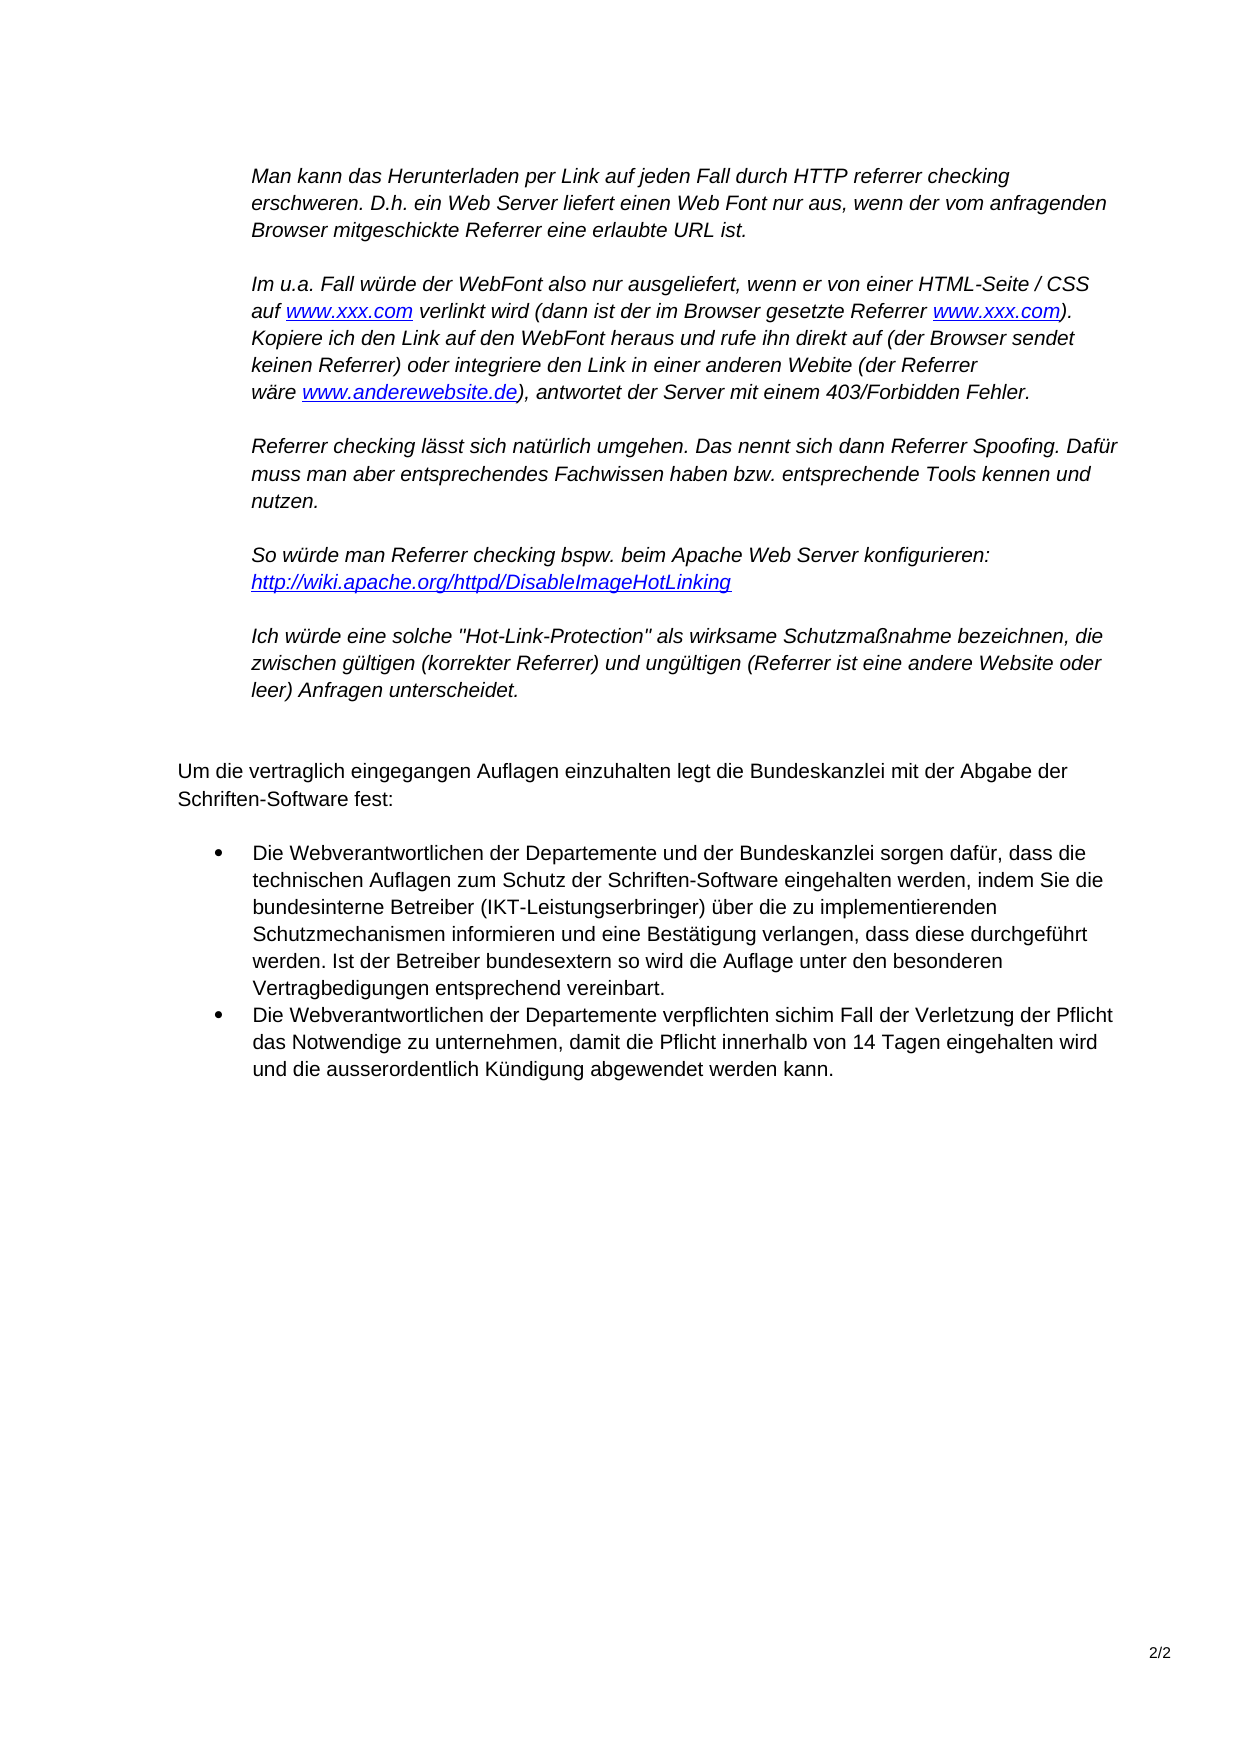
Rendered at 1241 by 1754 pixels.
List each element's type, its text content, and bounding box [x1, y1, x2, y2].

text Man kann das Herunterladen per Link auf jeden Fall durch HTTP referrer checking erschweren. D.h. ein Web Server liefert einen Web Font nur aus, wenn der vom anfragenden Browser mitgeschickte Referrer eine erlaubte URL ist. [251, 160, 1122, 242]
text Ich würde eine solche "Hot-Link-Protection" als wirksame Schutzmaßnahme bezeichnen, die zwischen gültigen (korrekter Referrer) und ungültigen (Referrer ist eine andere Website oder leer) Anfragen unterscheidet. [251, 621, 1122, 702]
list Die Webverantwortlichen der Departemente verpflichten sichim Fall der Verletzung der Pflicht das Notwendige zu unternehmen, damit die Pflicht innerhalb von 14 Tagen eingehalten wird und die ausserordentlich Kündigung abgewendet werden kann. [215, 1000, 1122, 1081]
list Die Webverantwortlichen der Departemente und der Bundeskanzlei sorgen dafür, dass die technischen Auflagen zum Schutz der Schriften-Software eingehalten werden, indem Sie die bundesinterne Betreiber (IKT-Leistungserbringer) über die zu implementierenden Schutzmechanismen informieren und eine Bestätigung verlangen, dass diese durchgeführt werden. Ist der Betreiber bundesextern so wird die Auflage unter den besonderen Vertragbedigungen entsprechend vereinbart. [215, 837, 1122, 1000]
text So würde man Referrer checking bspw. beim Apache Web Server konfigurieren: [251, 539, 1122, 567]
text Im u.a. Fall würde der WebFont also nur ausgeliefert, wenn er von einer HTML-Seite / CSS auf www.xxx.com verlinkt wird (dann ist der im Browser gesetzte Referrer www.xxx.com). Kopiere ich den Link auf den WebFont heraus und rufe ihn direkt auf (der Browser sendet keinen Referrer) oder integriere den Link in einer anderen Webite (der Referrer wäre www.anderewebsite.de), antwortet der Server mit einem 403/Forbidden Fehler. [251, 269, 1122, 404]
text Referrer checking lässt sich natürlich umgehen. Das nennt sich dann Referrer Spoofing. Dafür muss man aber entsprechendes Fachwissen haben bzw. entsprechende Tools kennen und nutzen. [251, 431, 1122, 512]
text http://wiki.apache.org/httpd/DisableImageHotLinking [251, 567, 1122, 594]
text Um die vertraglich eingegangen Auflagen einzuhalten legt die Bundeskanzlei mit der Abgabe der Schriften-Software fest: [177, 756, 1122, 810]
